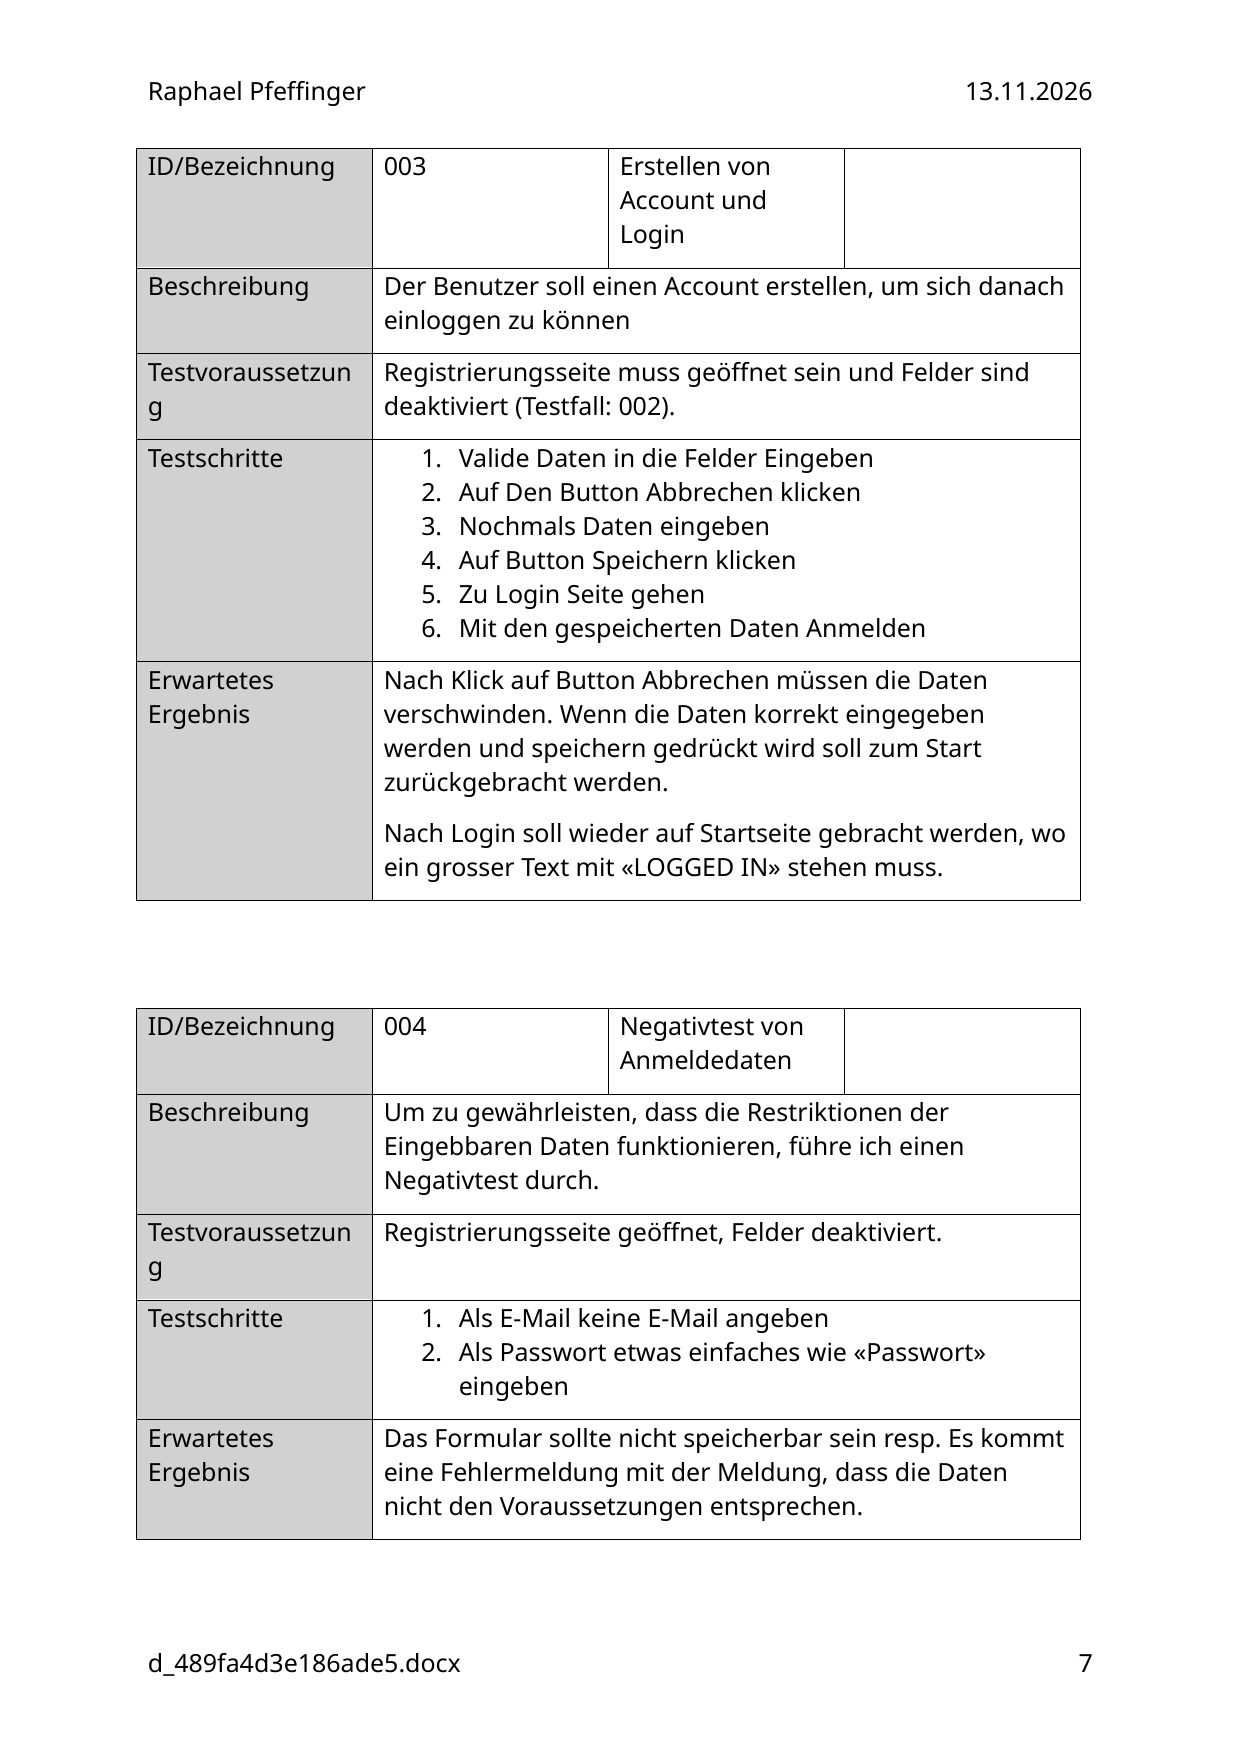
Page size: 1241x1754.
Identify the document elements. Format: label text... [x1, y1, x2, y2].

table_cell Um zu gewährleisten, dass die Restriktionen der Eingebbaren Daten funktionieren, führe ich einen Negativtest durch. [373, 1095, 1080, 1214]
table_cell Der Benutzer soll einen Account erstellen, um sich danach einloggen zu können [373, 269, 1080, 353]
table_cell Erwartetes Ergebnis [137, 1420, 372, 1539]
table_cell Erwartetes Ergebnis [137, 662, 372, 900]
table_header 004 [373, 1009, 608, 1094]
table_header Erstellen von Account und Login [609, 149, 844, 267]
table_cell Testschritte [137, 440, 372, 661]
table_header ID/Bezeichnung [137, 1009, 372, 1094]
table_cell Testschritte [137, 1301, 372, 1419]
table_cell Das Formular sollte nicht speicherbar sein resp. Es kommt eine Fehlermeldung mit der Meldung, dass die Daten nicht den Voraussetzungen entsprechen. [373, 1420, 1080, 1539]
table_cell Beschreibung [137, 269, 372, 353]
table_cell Valide Daten in die Felder Eingeben Auf Den Button Abbrechen klicken Nochmals Daten eingeben Auf Button Speichern klicken Zu Login Seite gehen Mit den gespeicherten Daten Anmelden [373, 440, 1080, 661]
table_cell Nach Klick auf Button Abbrechen müssen die Daten verschwinden. Wenn die Daten korrekt eingegeben werden und speichern gedrückt wird soll zum Start zurückgebracht werden. Nach Login soll wieder auf Startseite gebracht werden, wo ein grosser Text mit «LOGGED IN» stehen muss. [373, 662, 1080, 900]
table_cell Testvoraussetzung [137, 1215, 372, 1299]
table_cell Registrierungsseite muss geöffnet sein und Felder sind deaktiviert (Testfall: 002). [373, 354, 1080, 439]
table_cell Registrierungsseite geöffnet, Felder deaktiviert. [373, 1215, 1080, 1299]
table_cell Als E-Mail keine E-Mail angeben Als Passwort etwas einfaches wie «Passwort» eingeben [373, 1301, 1080, 1419]
table_header [845, 149, 1080, 267]
table_header ID/Bezeichnung [137, 149, 372, 267]
table_header 003 [373, 149, 608, 267]
table_cell Testvoraussetzung [137, 354, 372, 439]
table_header [845, 1009, 1080, 1094]
table_header Negativtest von Anmeldedaten [609, 1009, 844, 1094]
table_cell Beschreibung [137, 1095, 372, 1214]
